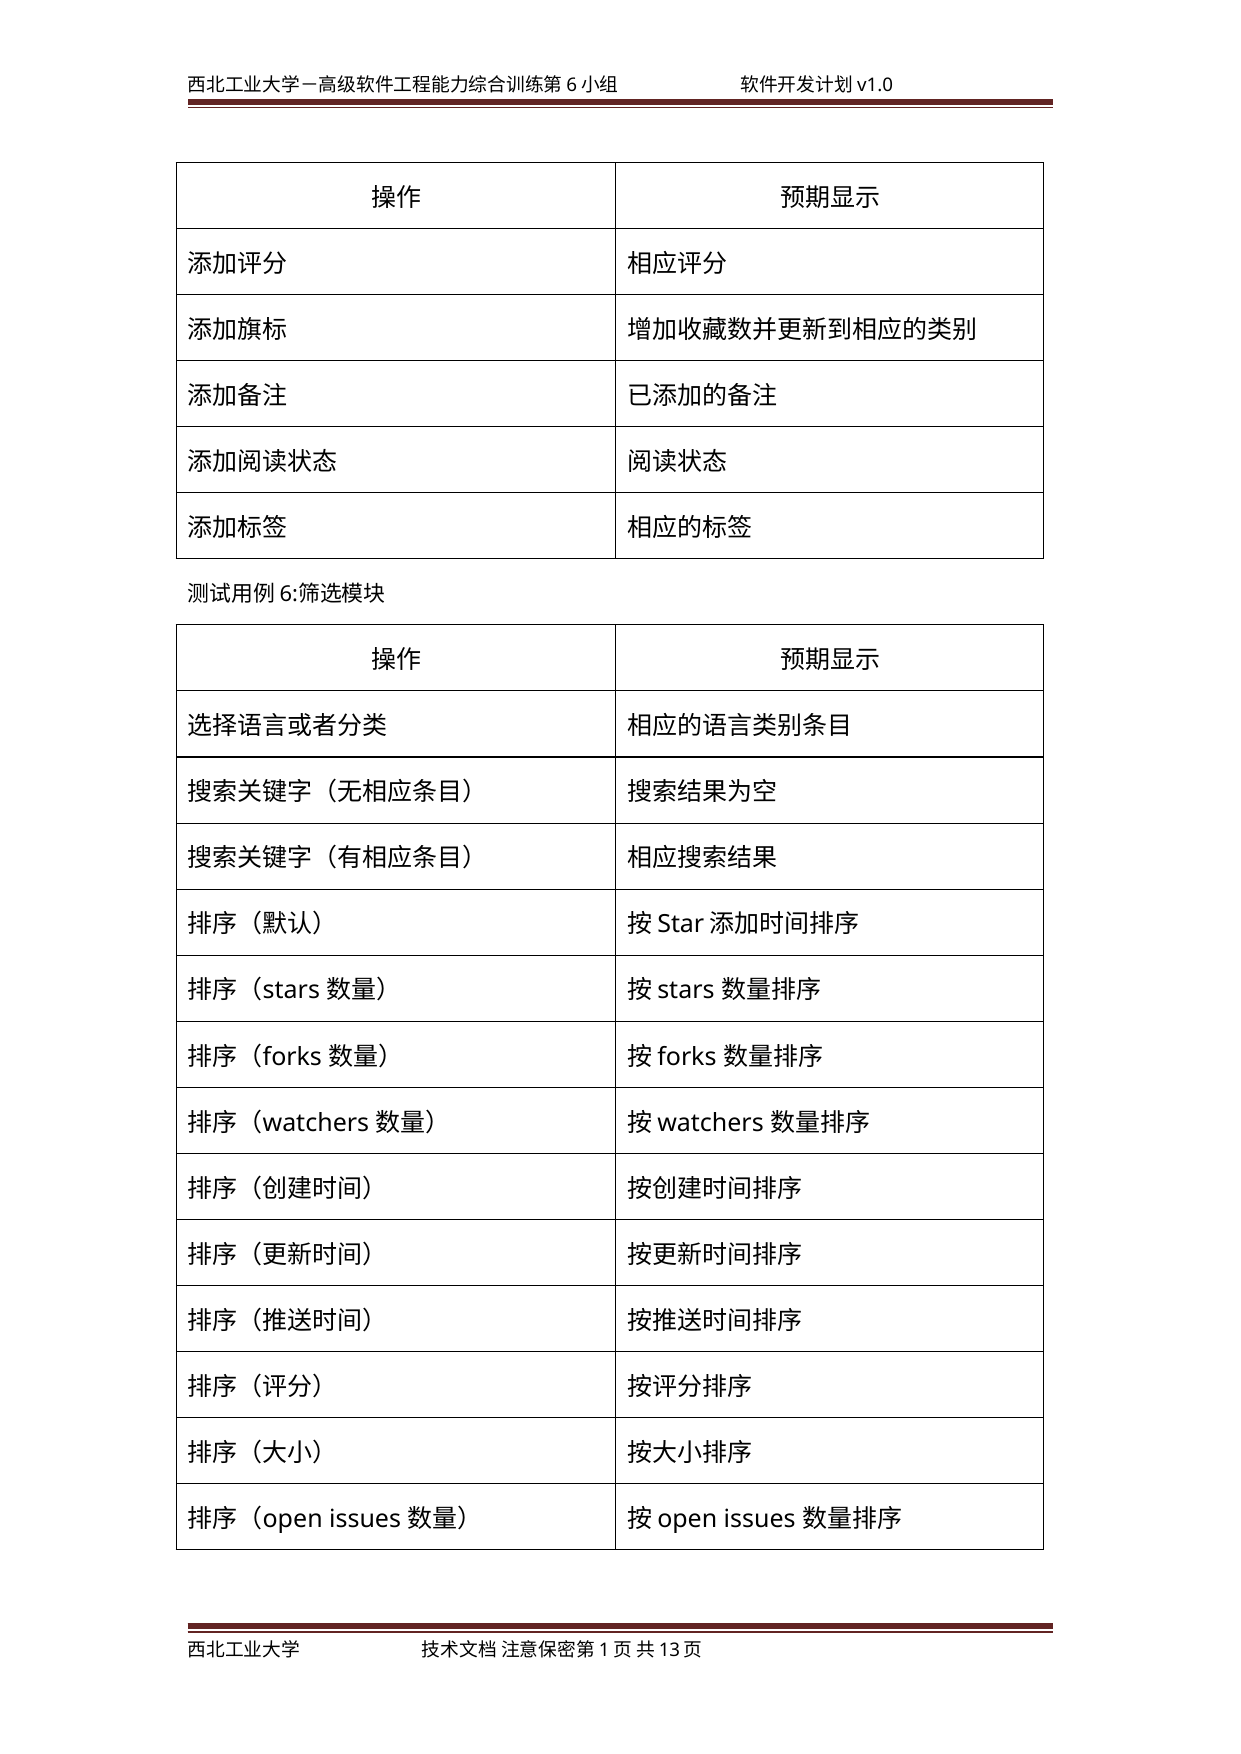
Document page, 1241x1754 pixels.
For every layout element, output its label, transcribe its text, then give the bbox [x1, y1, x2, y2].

table_cell 按stars 数量排序 [616, 956, 1043, 1021]
table_cell 按评分排序 [616, 1352, 1043, 1417]
table_cell 排序（评分） [177, 1352, 615, 1417]
table_cell 添加阅读状态 [177, 427, 615, 492]
table_cell 选择语言或者分类 [177, 691, 615, 756]
table_cell 相应的语言类别条目 [616, 691, 1043, 756]
table_cell 排序（更新时间） [177, 1220, 615, 1285]
table_cell 按推送时间排序 [616, 1286, 1043, 1351]
table_cell 按forks 数量排序 [616, 1022, 1043, 1087]
table_cell 排序（forks 数量） [177, 1022, 615, 1087]
table_cell 相应搜索结果 [616, 824, 1043, 888]
table_cell 相应的标签 [616, 493, 1043, 558]
table_cell 排序（open issues 数量） [177, 1484, 615, 1549]
table_cell 按open issues 数量排序 [616, 1484, 1043, 1549]
table_cell 添加备注 [177, 361, 615, 426]
table_cell 按大小排序 [616, 1418, 1043, 1483]
table_cell 按创建时间排序 [616, 1154, 1043, 1219]
table_cell 排序（推送时间） [177, 1286, 615, 1351]
table_cell 相应评分 [616, 229, 1043, 294]
table_cell 添加评分 [177, 229, 615, 294]
table_cell 排序（默认） [177, 890, 615, 954]
table_cell 排序（大小） [177, 1418, 615, 1483]
table_header 预期显示 [616, 163, 1043, 228]
table_cell 排序（stars 数量） [177, 956, 615, 1021]
table_cell 按Star添加时间排序 [616, 890, 1043, 954]
table_cell 添加旗标 [177, 295, 615, 360]
table_cell 排序（创建时间） [177, 1154, 615, 1219]
table_cell 阅读状态 [616, 427, 1043, 492]
table_cell 按watchers 数量排序 [616, 1088, 1043, 1153]
table_header 预期显示 [616, 625, 1043, 690]
table_cell 添加标签 [177, 493, 615, 558]
table_cell 搜索结果为空 [616, 758, 1043, 822]
table_header 操作 [177, 163, 615, 228]
table_cell 搜索关键字（有相应条目） [177, 824, 615, 888]
table_cell 搜索关键字（无相应条目） [177, 758, 615, 822]
table_header 操作 [177, 625, 615, 690]
table_cell 按更新时间排序 [616, 1220, 1043, 1285]
table_cell 排序（watchers 数量） [177, 1088, 615, 1153]
text 测试用例6:筛选模块 [187, 576, 1053, 608]
table_cell 已添加的备注 [616, 361, 1043, 426]
table_cell 增加收藏数并更新到相应的类别 [616, 295, 1043, 360]
